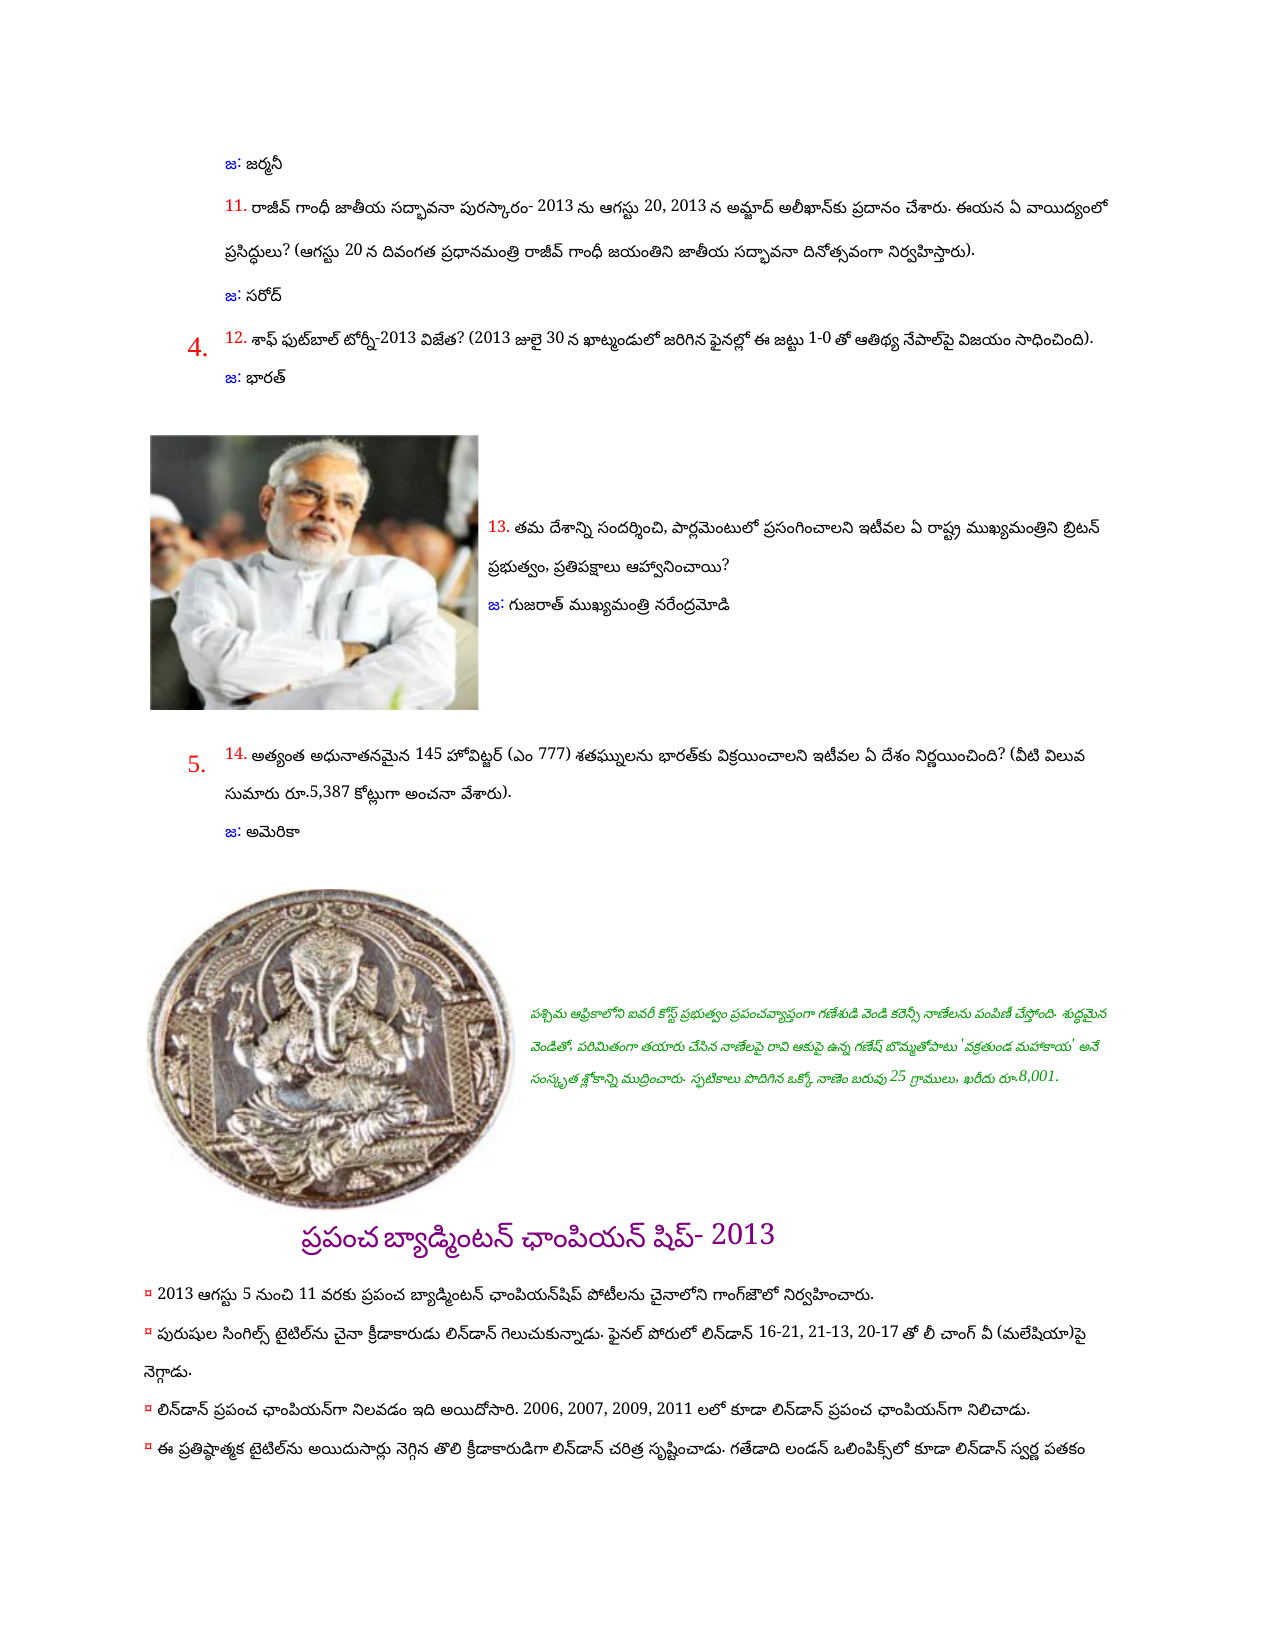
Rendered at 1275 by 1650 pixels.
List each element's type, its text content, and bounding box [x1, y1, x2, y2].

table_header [144, 1106, 1131, 1434]
list 12. శాఫ్ ఫుట్‌బాల్ టోర్నీ-2013 విజేత? (2013 జులై 30న ఖాట్మండులో జరిగిన ఫైనల్లో ఈ జట్టు 1-0తో ఆతిథ్య నేపాల్‌పై విజయం సాధించింది). జ: భారత్ [187, 547, 1125, 623]
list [187, 150, 1125, 541]
picture [146, 1109, 515, 1431]
list 14. అత్యంత అధునాతనమైన 145 హోవిట్జర్ (ఎం 777) శతఘ్నులను భారత్‌కు విక్రయించాలని ఇటీవల ఏ దేశం నిర్ణయించింది? (వీటి విలువ సుమారు రూ.5,387 కోట్లుగా అంచనా వేశారు). జ: అమెరికా [187, 962, 1125, 1077]
table_header 13. తమ దేశాన్ని సందర్శించి, పార్లమెంటులో ప్రసంగించాలని ఇటీవల ఏ రాష్ట్ర ముఖ్యమంత్రిని బ్రిటన్ ప్రభుత్వం, ప్రతిపక్షాలు ఆహ్వానించాయి? జ: గుజరాత్ ముఖ్యమంత్రి నరేంద్రమోడి [485, 653, 1122, 933]
picture [150, 655, 479, 930]
table_header [147, 653, 485, 933]
